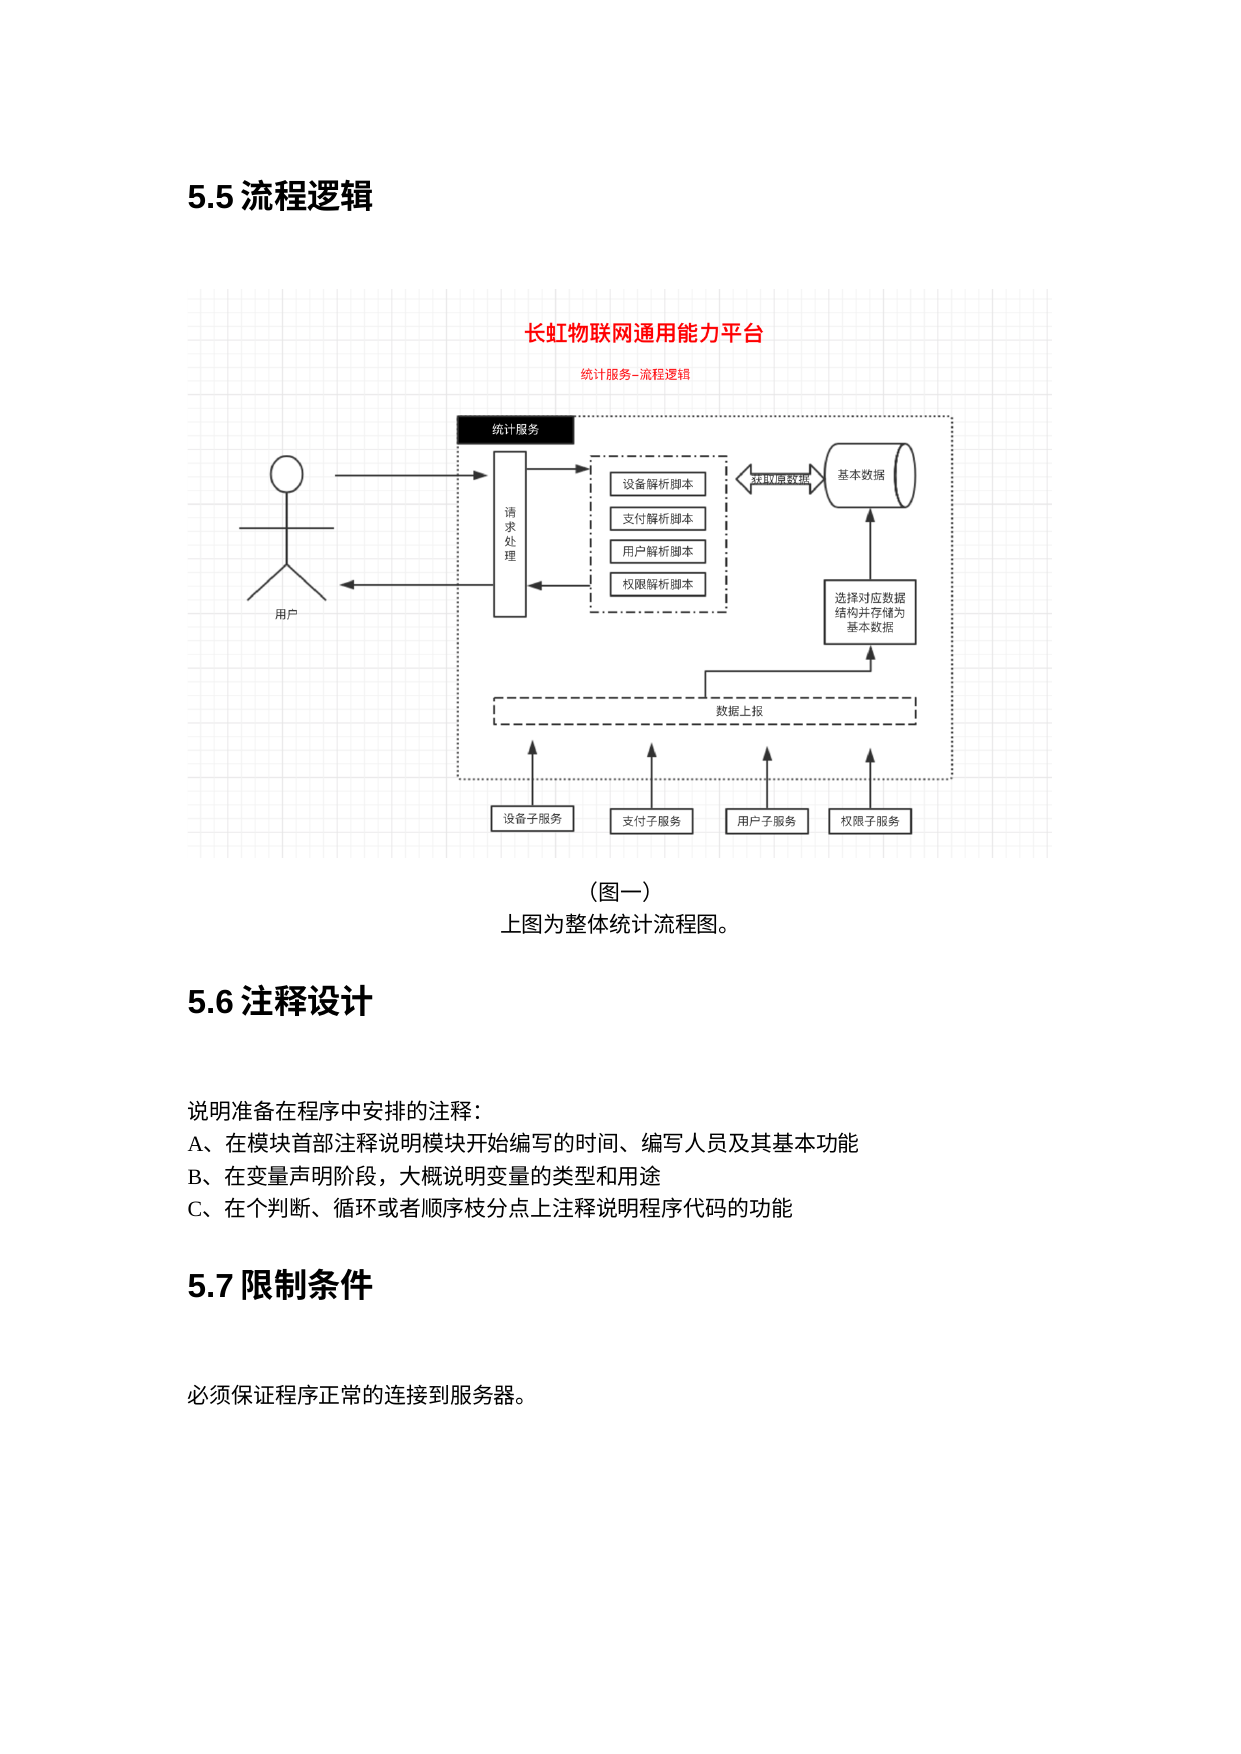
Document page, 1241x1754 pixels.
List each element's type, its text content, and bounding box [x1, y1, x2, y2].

text C、在个判断、循环或者顺序枝分点上注释说明程序代码的功能 [187, 1191, 1053, 1223]
text （图一） [187, 874, 1053, 907]
text 必须保证程序正常的连接到服务器。 [187, 1378, 1053, 1410]
text B、在变量声明阶段，大概说明变量的类型和用途 [187, 1158, 1053, 1191]
text 说明准备在程序中安排的注释： [187, 1093, 1053, 1126]
subtitle 5.6注释设计 [187, 966, 1053, 1031]
text 上图为整体统计流程图。 [187, 907, 1053, 939]
subtitle 5.5流程逻辑 [187, 162, 1053, 227]
picture [187, 289, 1052, 858]
text A、在模块首部注释说明模块开始编写的时间、编写人员及其基本功能 [187, 1126, 1053, 1158]
subtitle 5.7限制条件 [187, 1251, 1053, 1316]
